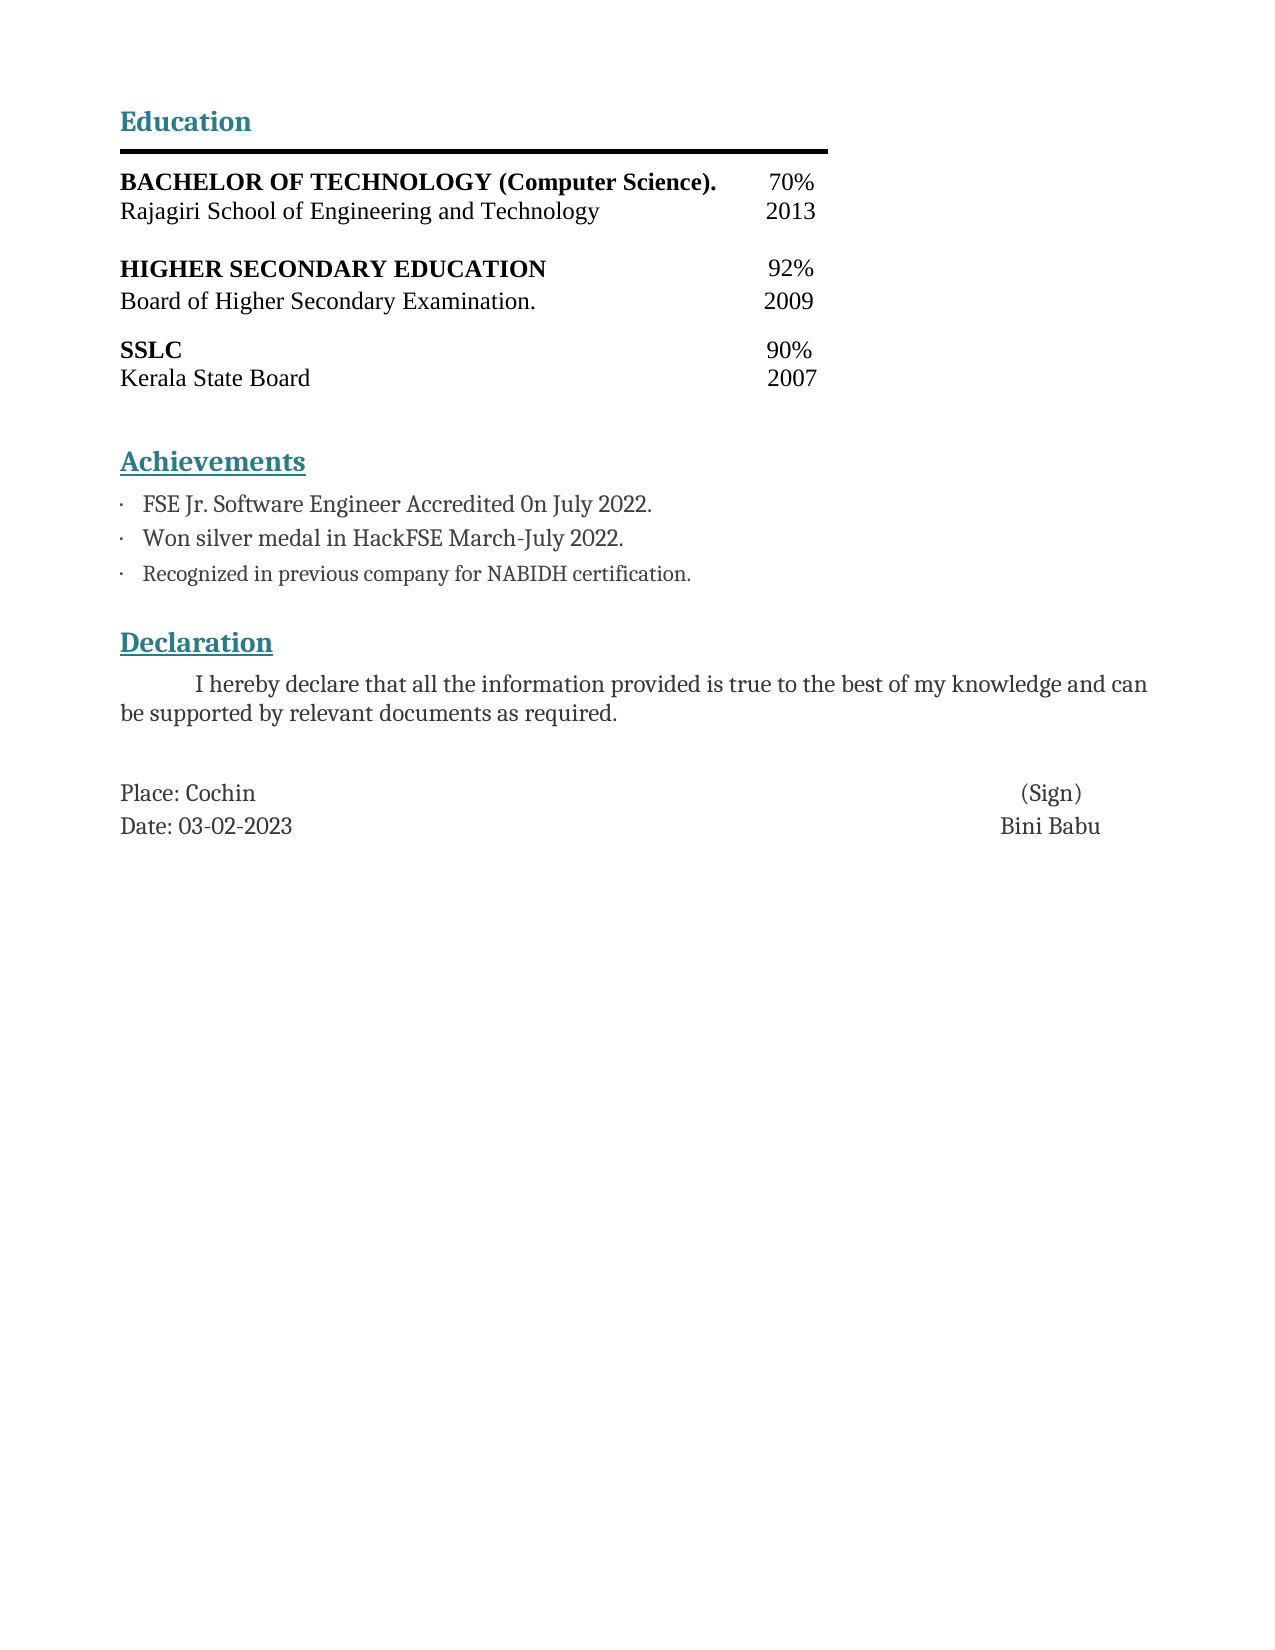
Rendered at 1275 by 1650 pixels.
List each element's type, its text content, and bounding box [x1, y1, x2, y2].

table_cell 92% [740, 240, 827, 285]
table_cell HIGHER SECONDARY EDUCATION [120, 240, 740, 285]
list Recognized in previous company for NABIDH certification. [120, 558, 1155, 587]
table_cell SSLC [120, 327, 740, 366]
table_cell 2007 [740, 366, 827, 394]
table_header BACHELOR OF TECHNOLOGY (Computer Science). [120, 154, 740, 196]
table_cell Kerala State Board [120, 366, 740, 394]
table_cell 2013 [740, 196, 827, 240]
table_cell Board of Higher Secondary Examination. [120, 285, 740, 327]
list Won silver medal in HackFSE March-July 2022. [120, 524, 1155, 553]
table_cell 90% [740, 327, 827, 366]
subtitle Date: 03-02-2023 Bini Babu [120, 812, 1155, 841]
list FSE Jr. Software Engineer Accredited 0n July 2022. [120, 489, 1155, 518]
table_header 70% [740, 154, 827, 196]
subtitle Declaration [120, 626, 1155, 660]
subtitle Achievements [120, 446, 1155, 479]
table_cell 2009 [740, 285, 827, 327]
table_cell Rajagiri School of Engineering and Technology [120, 196, 740, 240]
subtitle Place: Cochin (Sign) [120, 779, 1155, 808]
subtitle I hereby declare that all the information provided is true to the best of my knowledge and can be supported by relevant documents as required. [120, 670, 1155, 728]
